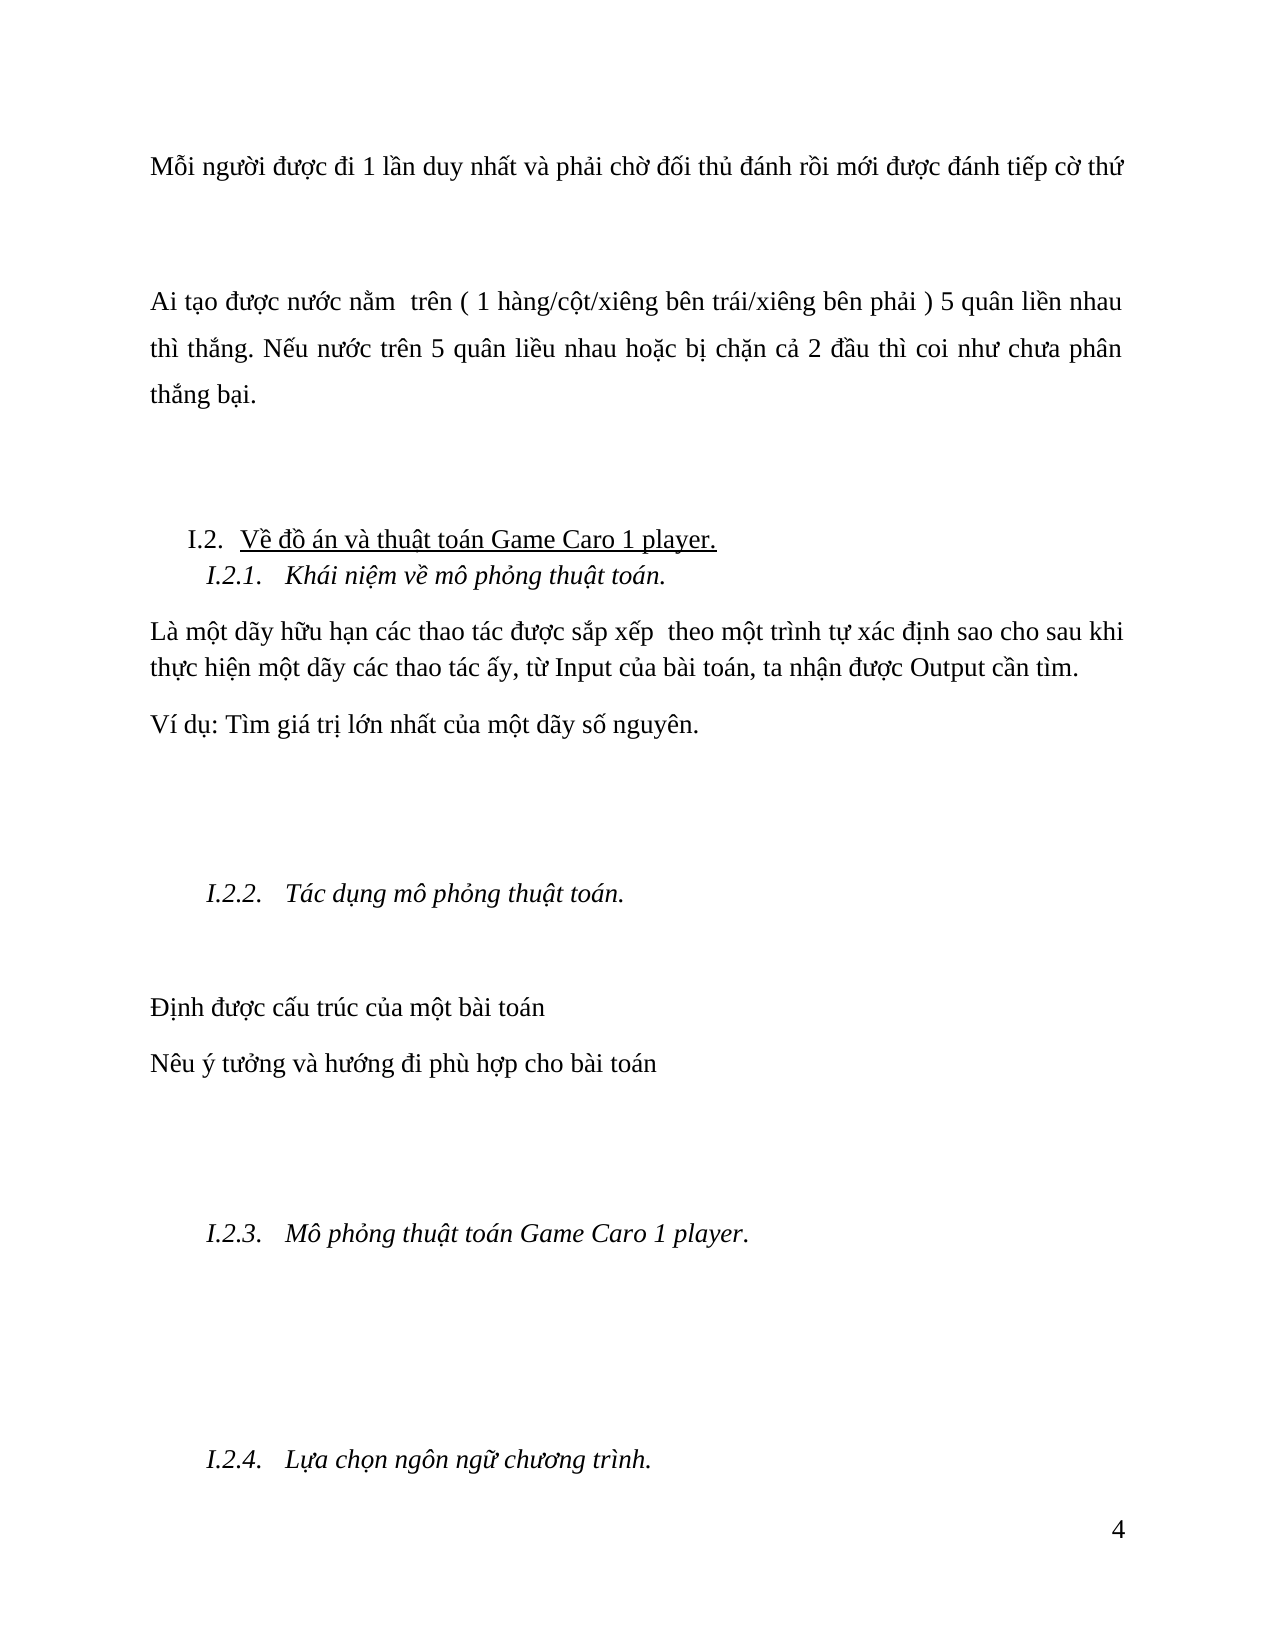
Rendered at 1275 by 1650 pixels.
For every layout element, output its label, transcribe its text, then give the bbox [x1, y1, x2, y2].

list Tác dụng mô phỏng thuật toán. [206, 877, 1125, 909]
list Khái niệm về mô phỏng thuật toán. [206, 559, 1125, 590]
text Nêu ý tưởng và hướng đi phù hợp cho bài toán [150, 1047, 1125, 1078]
text Ai tạo được nước nằm trên ( 1 hàng/cột/xiêng bên trái/xiêng bên phải ) 5 quân liền nhau thì thắng. Nếu nước trên 5 quân liều nhau hoặc bị chặn cả 2 đầu thì coi như chưa phân thắng bại. [150, 285, 1125, 409]
text Định được cấu trúc của một bài toán [150, 991, 1125, 1022]
list Mô phỏng thuật toán Game Caro 1 player. [206, 1217, 1125, 1248]
list Lựa chọn ngôn ngữ chương trình. [206, 1443, 1125, 1474]
text Ví dụ: Tìm giá trị lớn nhất của một dãy số nguyên. [150, 708, 1125, 739]
list Về đồ án và thuật toán Game Caro 1 player. [187, 523, 1125, 554]
text Mỗi người được đi 1 lần duy nhất và phải chờ đối thủ đánh rồi mới được đánh tiếp cờ thứ [150, 150, 1125, 228]
text Là một dãy hữu hạn các thao tác được sắp xếp theo một trình tự xác định sao cho sau khi thực hiện một dãy các thao tác ấy, từ Input của bài toán, ta nhận được Output cần tìm. [150, 616, 1125, 682]
